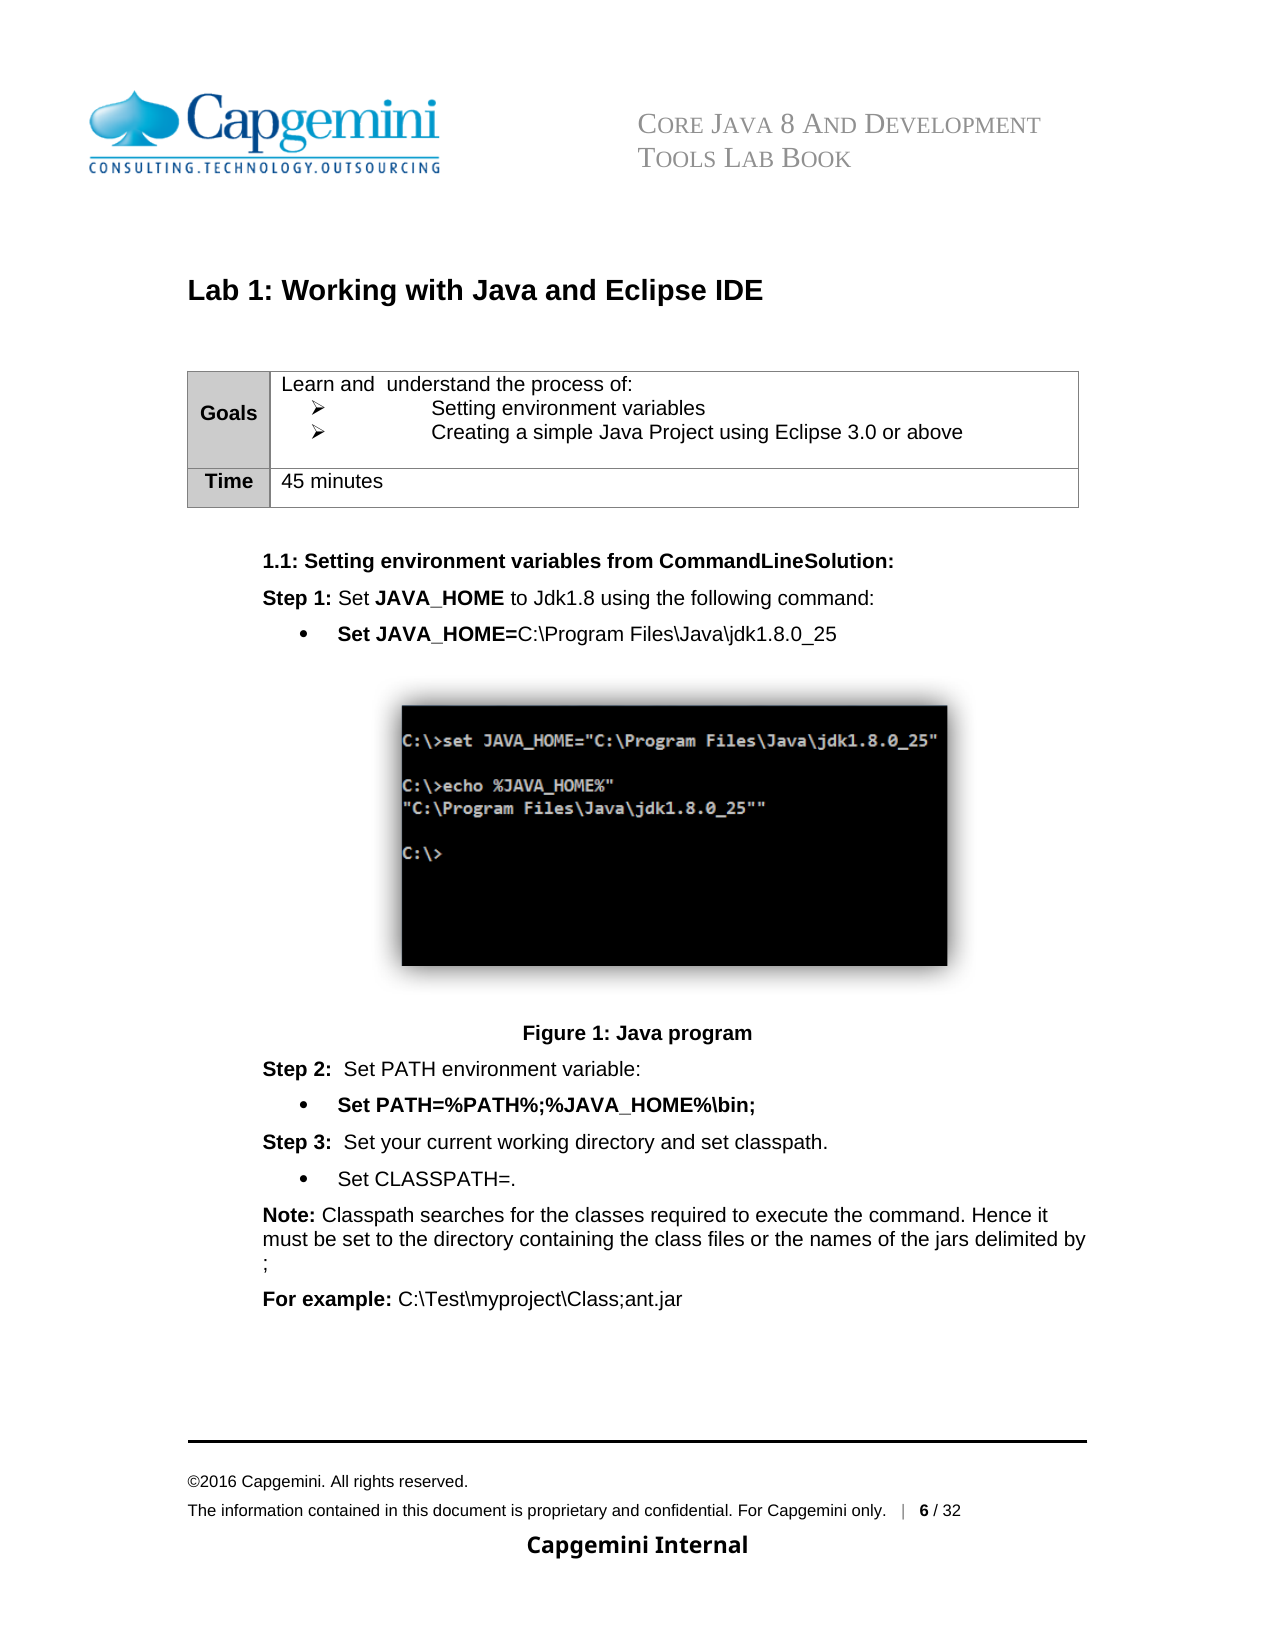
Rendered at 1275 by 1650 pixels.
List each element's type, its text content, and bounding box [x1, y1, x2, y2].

picture [87, 89, 443, 177]
text Step 3: Set your current working directory and set classpath. [262, 1130, 1087, 1154]
text Figure 1: Java program [187, 1020, 1087, 1044]
text Step 2: Set PATH environment variable: [262, 1057, 1087, 1081]
title Lab 1: Working with Java and Eclipse IDE [187, 273, 1087, 307]
subtitle 1.1: Setting environment variables from CommandLineSolution: [262, 549, 1087, 573]
picture [401, 705, 948, 966]
text Step 1: Set JAVA_HOME to Jdk1.8 using the following command: [262, 586, 1087, 610]
list Set JAVA_HOME=C:\Program Files\Java\jdk1.8.0_25 [300, 622, 1087, 646]
table_header Goals [188, 372, 269, 468]
text Note: Classpath searches for the classes required to execute the command. Hence it must be set to the directory containing the class files or the names of the jars delimited by ; [262, 1203, 1087, 1275]
table_header Learn and understand the process of: Setting environment variables Creating a simple Java Project using Eclipse 3.0 or above [271, 372, 1078, 468]
table_cell 45 minutes [271, 469, 1078, 507]
list Set PATH=%PATH%;%JAVA_HOME%\bin; [300, 1093, 1087, 1117]
text For example: C:\Test\myproject\Class;ant.jar [262, 1287, 1087, 1311]
table_cell Time [188, 469, 269, 507]
list Set CLASSPATH=. [300, 1166, 1087, 1190]
